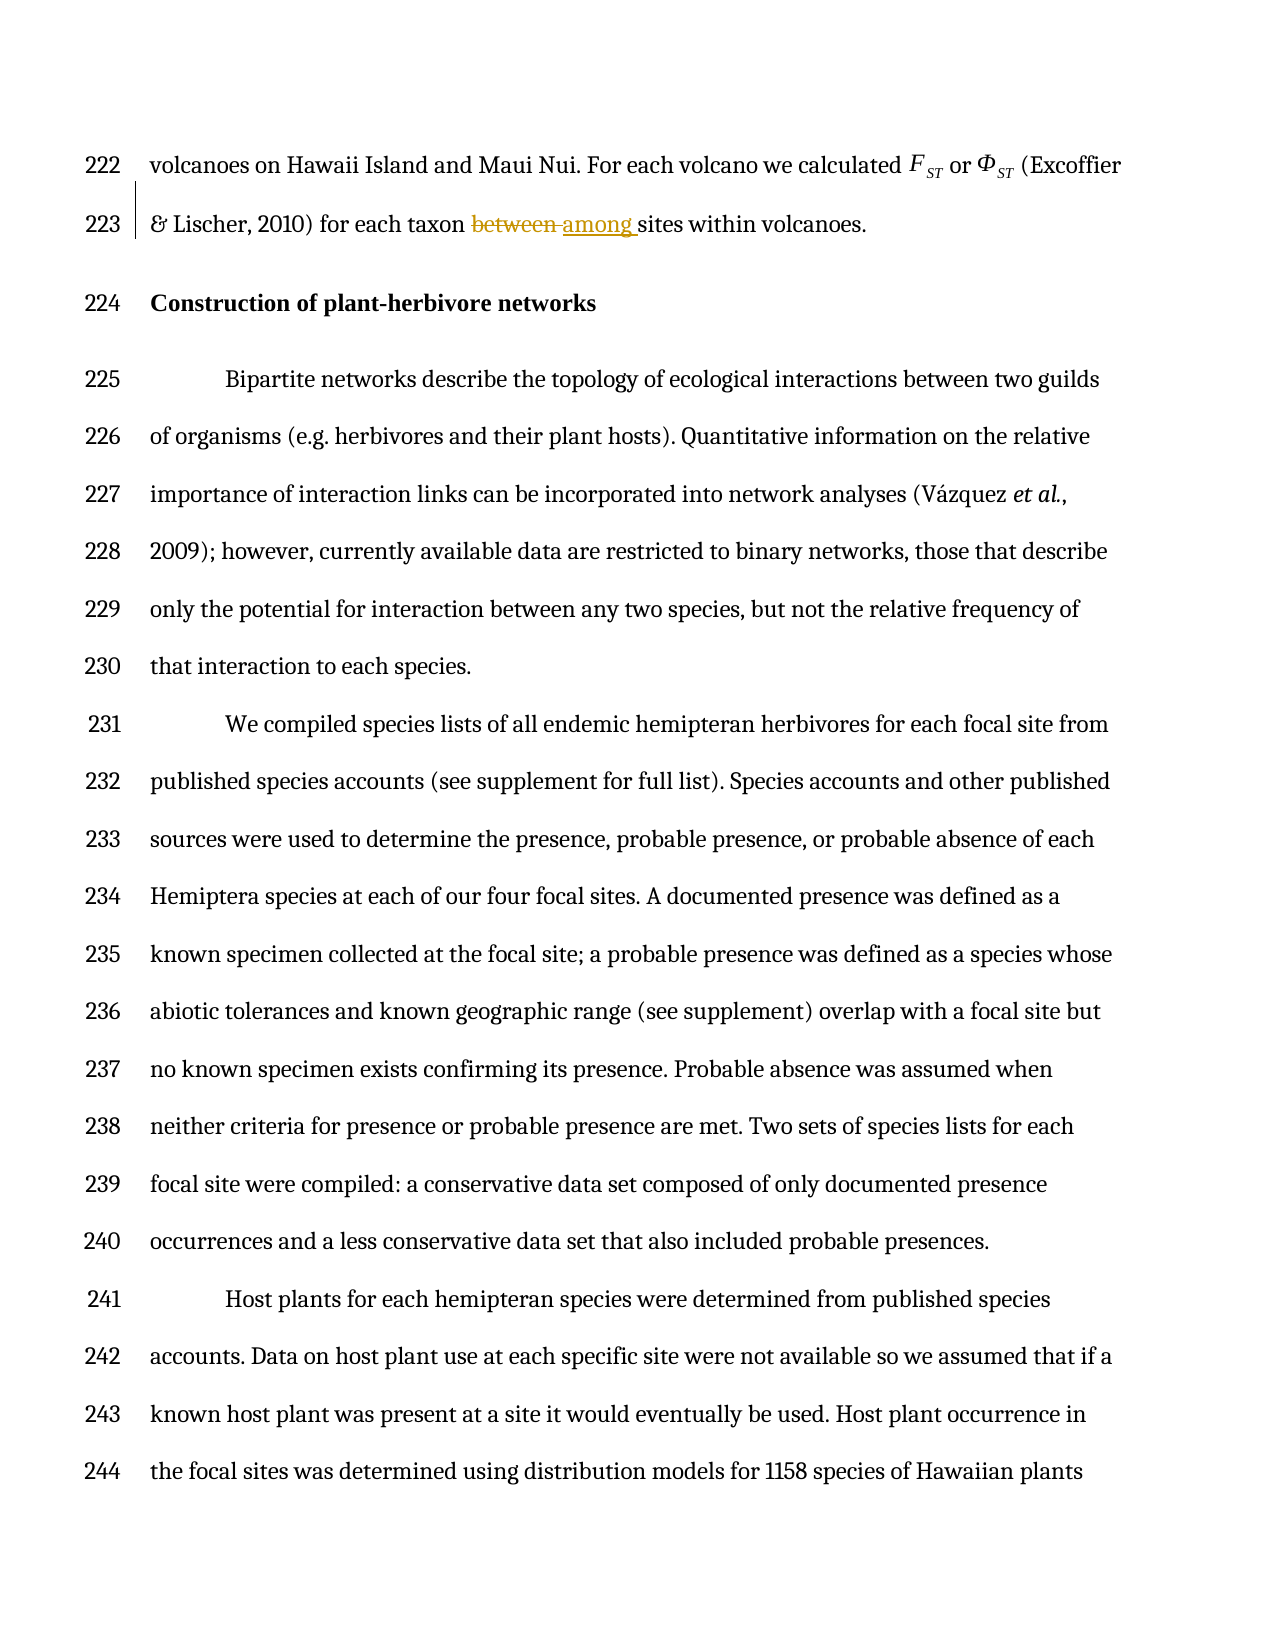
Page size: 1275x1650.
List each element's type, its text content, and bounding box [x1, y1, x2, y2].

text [150, 1285, 1125, 1486]
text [150, 150, 1125, 239]
text Bipartite networks describe the topology of ecological interactions between two guilds of organisms (e.g. herbivores and their plant hosts). Quantitative information on the relative importance of interaction links can be incorporated into network analyses (Vázquez et al., 2009); however, currently available data are restricted to binary networks, those that describe only the potential for interaction between any two species, but not the relative frequency of that interaction to each species. [150, 365, 1125, 681]
text We compiled species lists of all endemic hemipteran herbivores for each focal site from published species accounts (see supplement for full list). Species accounts and other published sources were used to determine the presence, probable presence, or probable absence of each Hemiptera species at each of our four focal sites. A documented presence was defined as a known specimen collected at the focal site; a probable presence was defined as a species whose abiotic tolerances and known geographic range (see supplement) overlap with a focal site but no known specimen exists confirming its presence. Probable absence was assumed when neither criteria for presence or probable presence are met. Two sets of species lists for each focal site were compiled: a conservative data set composed of only documented presence occurrences and a less conservative data set that also included probable presences. [150, 710, 1125, 1256]
subtitle Construction of plant-herbivore networks [150, 288, 1125, 317]
